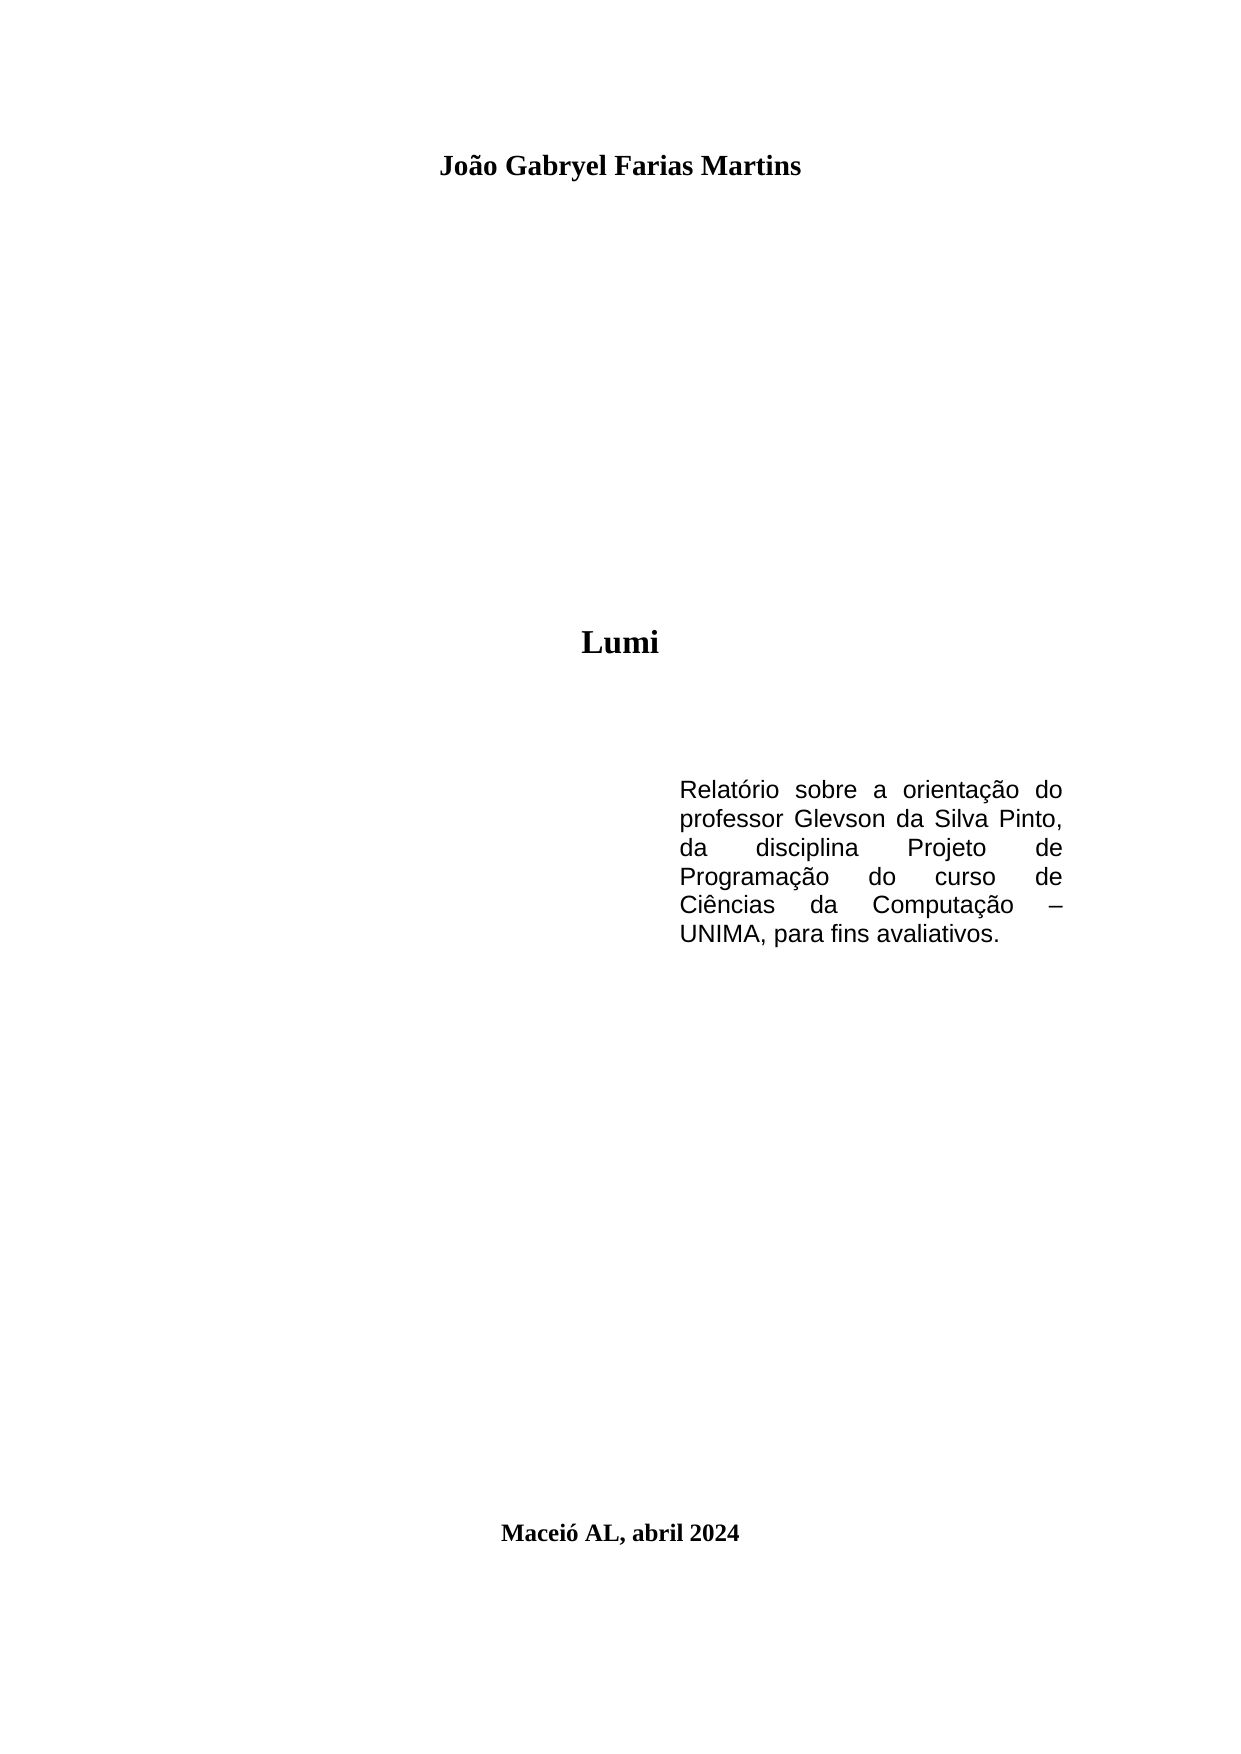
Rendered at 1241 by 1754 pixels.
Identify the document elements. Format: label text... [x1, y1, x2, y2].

text Relatório sobre a orientação do professor Glevson da Silva Pinto, da disciplina Projeto de Programação do curso de Ciências da Computação – UNIMA, para fins avaliativos. [679, 775, 1063, 948]
text João Gabryel Farias Martins [177, 148, 1063, 181]
text Lumi [177, 622, 1063, 660]
text Maceió AL, abril 2024 [177, 1518, 1063, 1547]
